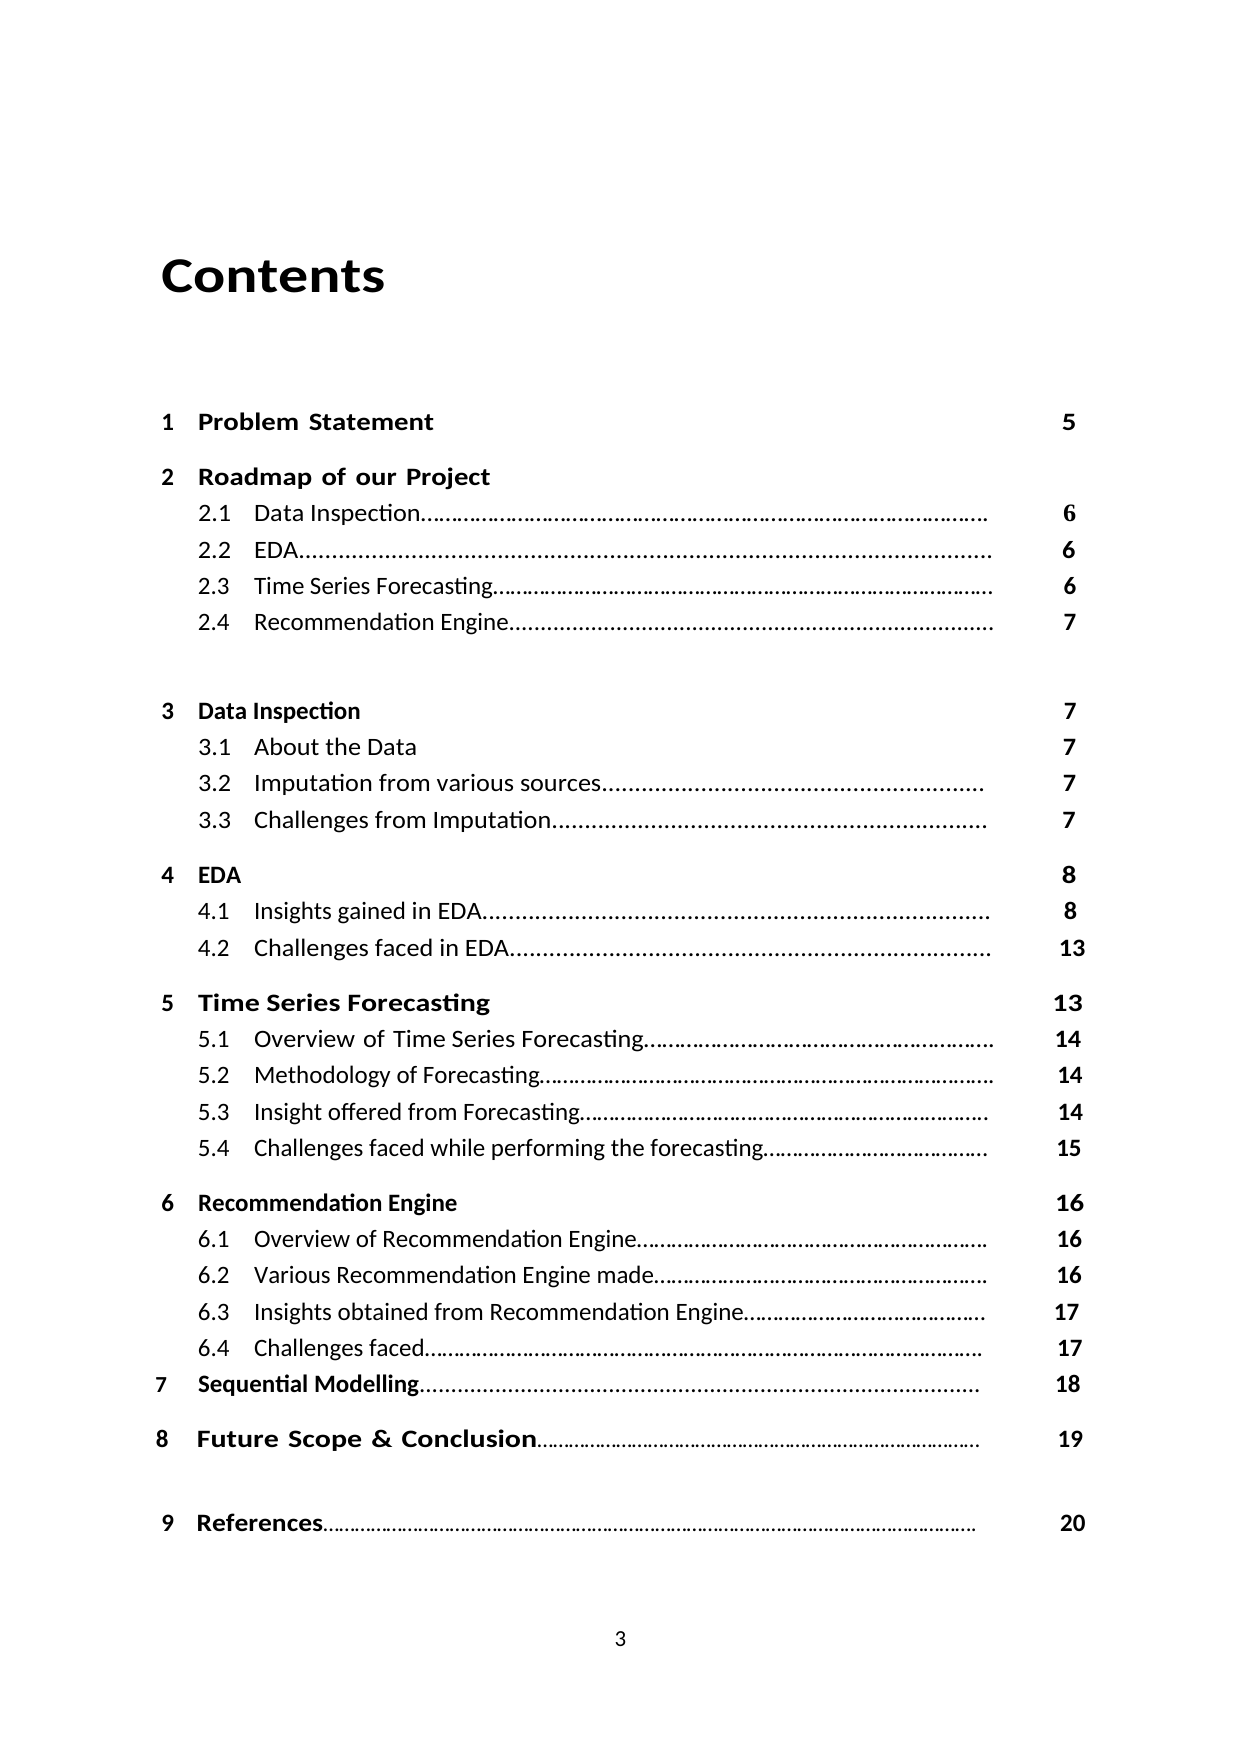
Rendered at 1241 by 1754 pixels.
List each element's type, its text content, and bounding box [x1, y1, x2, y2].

list Challenges faced……………………………………………………………………………………. 17 [198, 1332, 1090, 1362]
list Insights gained in EDA............................................................................. 8 [198, 896, 1090, 926]
list Challenges faced while performing the forecasting………………………………… 15 [198, 1132, 1090, 1162]
list Methodology of Forecasting……………………………………………………………………. 14 [198, 1059, 1090, 1090]
text 2.1 Data Inspection…………………………………………………………………………………. 6 [198, 498, 1090, 528]
text 3.1 About the Data 7 [198, 731, 1090, 762]
text 2.2 EDA......................................................................................................... 6 [198, 534, 1090, 564]
list Problem Statement 5 [161, 406, 1090, 436]
text 7 Sequential Modelling......................................................................................... 18 [150, 1368, 1090, 1398]
list Overview of Recommendation Engine……………………………………………………. 16 [198, 1223, 1090, 1254]
list Time Series Forecasting…………………………………………………………………………… 6 [198, 570, 1090, 600]
text 3.3 Challenges from Imputation.................................................................. 7 [198, 804, 1090, 834]
list Roadmap of our Project [161, 462, 1090, 492]
list Insights obtained from Recommendation Engine…………………………………… 17 [198, 1296, 1090, 1326]
text Contents [161, 244, 1090, 305]
list Challenges faced in EDA......................................................................... 13 [198, 932, 1090, 962]
list Data Inspection 7 [161, 695, 1090, 726]
list Overview of Time Series Forecasting…………………………………………………. 14 [198, 1023, 1090, 1054]
text 9 References……………………………………………………………………………………………………………. 20 [161, 1507, 1090, 1537]
list Recommendation Engine 16 [161, 1187, 1090, 1218]
list Time Series Forecasting 13 [161, 987, 1090, 1018]
list Recommendation Engine............................................................................. 7 [198, 606, 1090, 637]
text 8 Future Scope & Conclusion………………………………………………………………………… 19 [150, 1423, 1090, 1454]
text 3.2 Imputation from various sources.......................................................... 7 [198, 768, 1090, 798]
list Various Recommendation Engine made…………………………………………………. 16 [198, 1259, 1090, 1290]
list EDA 8 [161, 859, 1090, 890]
list Insight offered from Forecasting…………………………………………………………….. 14 [198, 1096, 1090, 1126]
